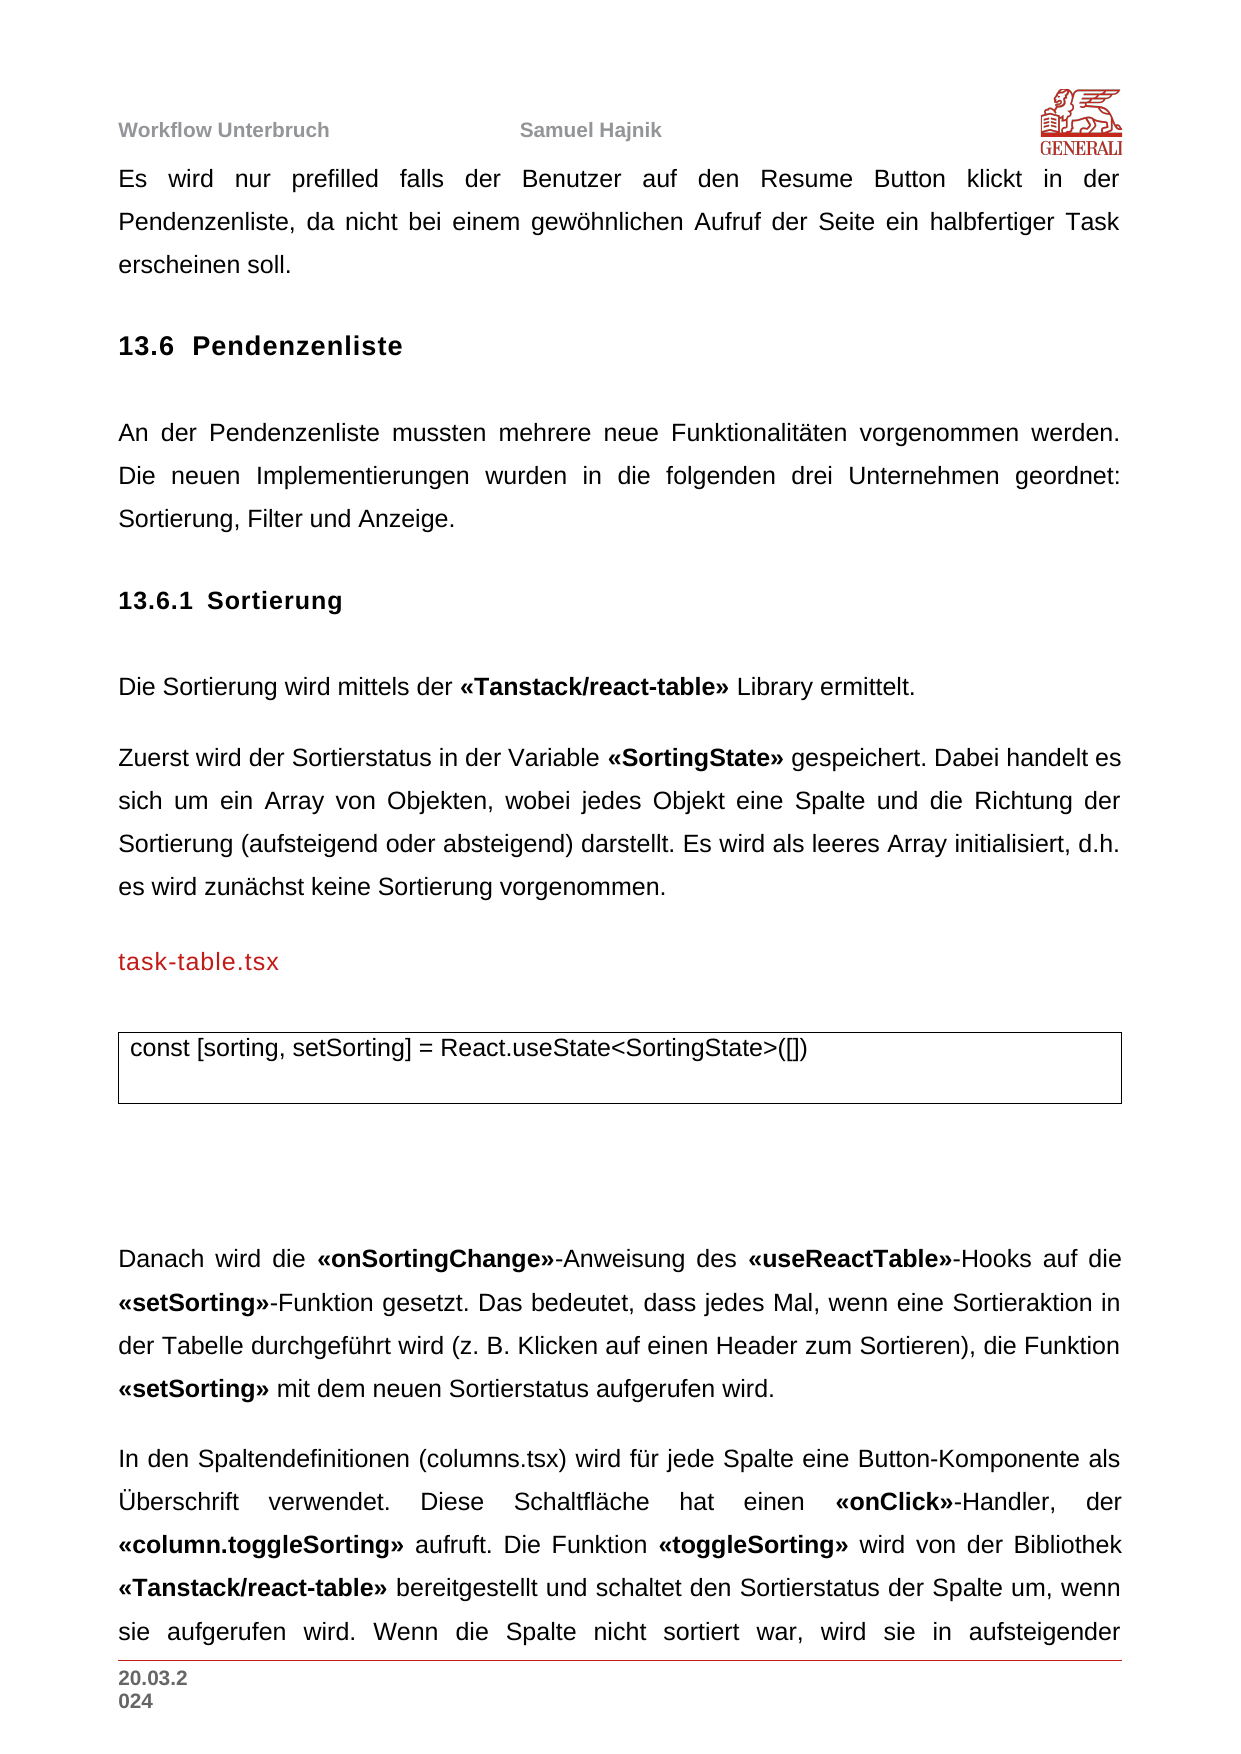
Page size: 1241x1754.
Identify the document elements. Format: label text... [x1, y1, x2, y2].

list Pendenzenliste [118, 320, 1122, 364]
text Danach wird die «onSortingChange»-Anweisung des «useReactTable»-Hooks auf die «setSorting»-Funktion gesetzt. Das bedeutet, dass jedes Mal, wenn eine Sortieraktion in der Tabelle durchgeführt wird (z. B. Klicken auf einen Header zum Sortieren), die Funktion «setSorting» mit dem neuen Sortierstatus aufgerufen wird. [118, 1244, 1122, 1402]
text Die Sortierung wird mittels der «Tanstack/react-table» Library ermittelt. [118, 672, 1122, 701]
text task-table.tsx [118, 942, 1122, 978]
text Zuerst wird der Sortierstatus in der Variable «SortingState» gespeichert. Dabei handelt es sich um ein Array von Objekten, wobei jedes Objekt eine Spalte und die Richtung der Sortierung (aufsteigend oder absteigend) darstellt. Es wird als leeres Array initialisiert, d.h. es wird zunächst keine Sortierung vorgenommen. [118, 743, 1122, 901]
picture [1040, 89, 1123, 155]
text An der Pendenzenliste mussten mehrere neue Funktionalitäten vorgenommen werden. Die neuen Implementierungen wurden in die folgenden drei Unternehmen geordnet: Sortierung, Filter und Anzeige. [118, 418, 1122, 533]
table_header const [sorting, setSorting] = React.useState<SortingState>([]) [119, 1033, 1121, 1103]
text Es wird nur prefilled falls der Benutzer auf den Resume Button klickt in der Pendenzenliste, da nicht bei einem gewöhnlichen Aufruf der Seite ein halbfertiger Task erscheinen soll. [118, 164, 1122, 279]
list Sortierung [118, 574, 1122, 618]
